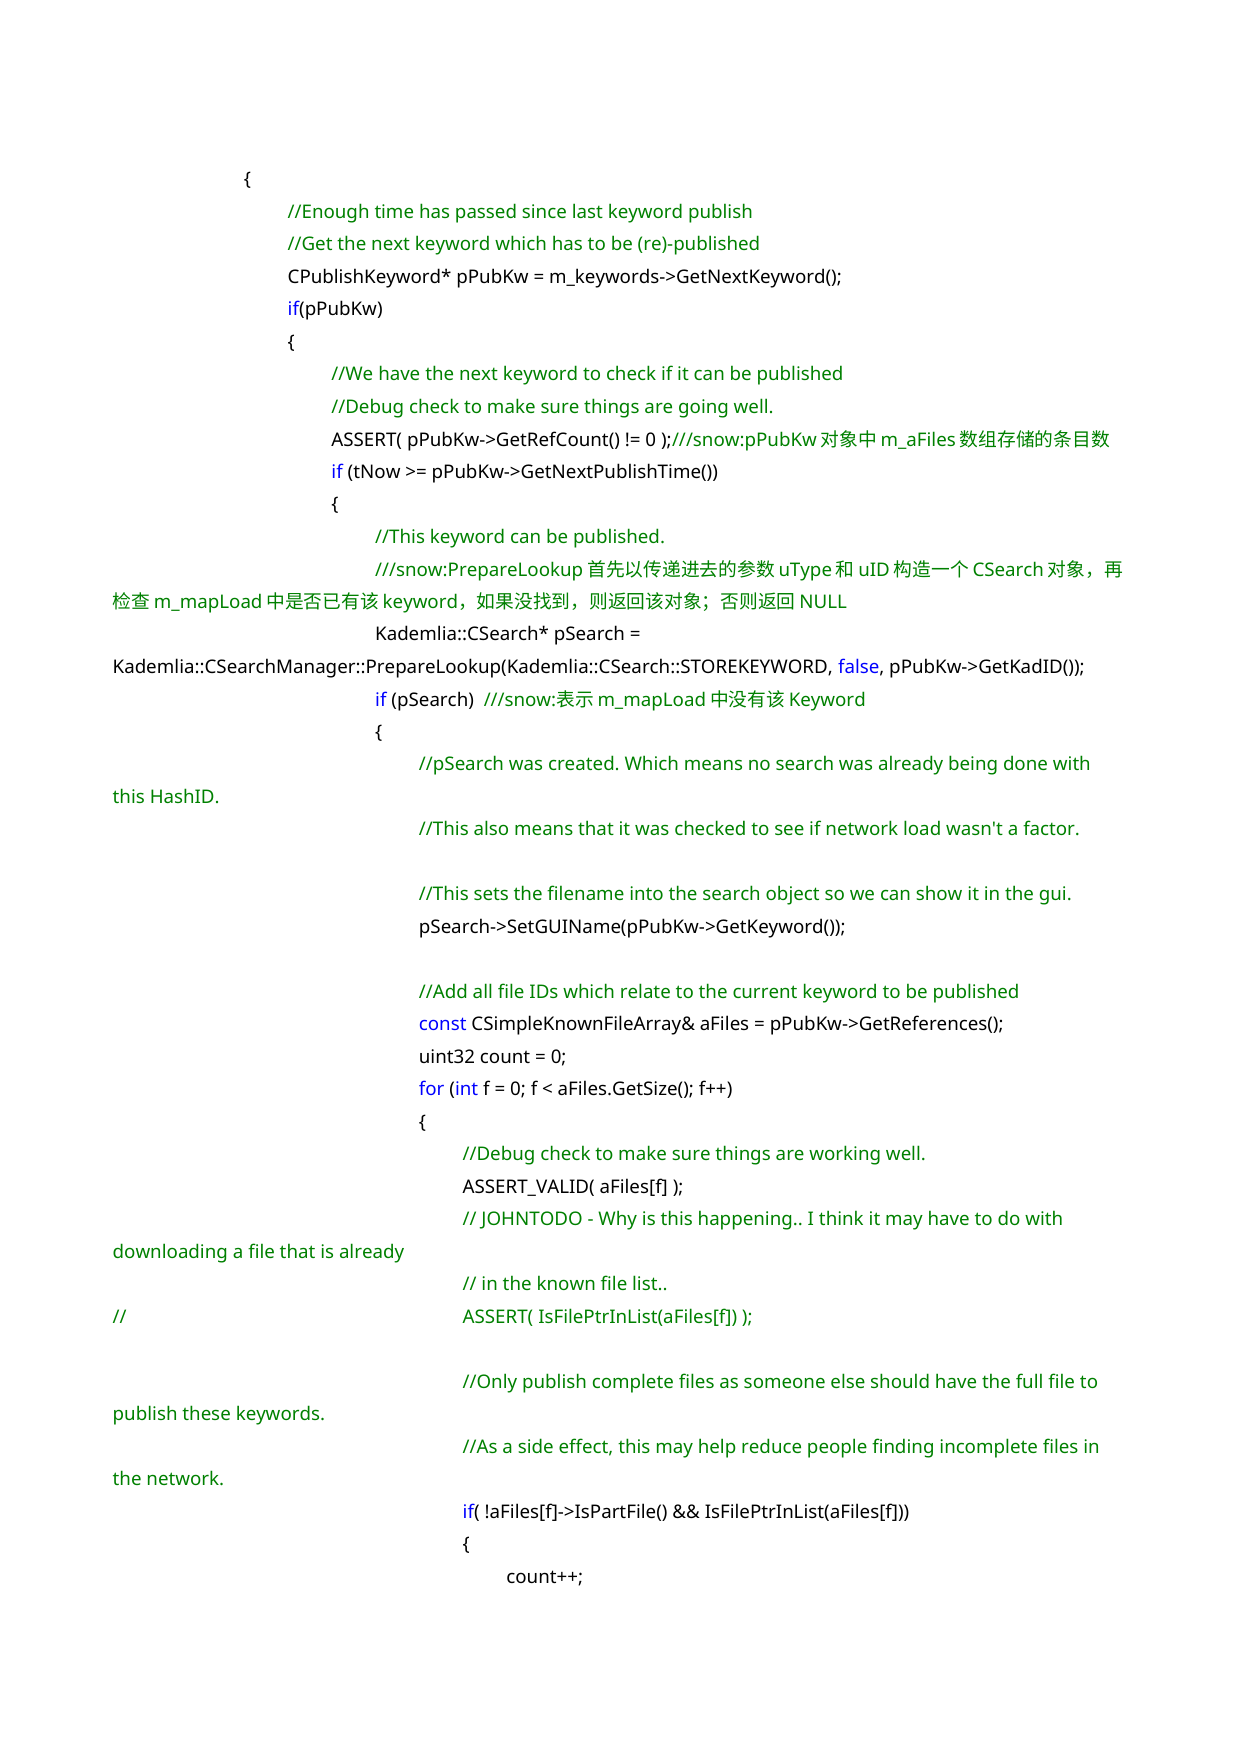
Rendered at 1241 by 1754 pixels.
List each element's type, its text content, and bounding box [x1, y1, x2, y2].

text //We have the next keyword to check if it can be published [112, 357, 1128, 389]
text // in the known file list.. [112, 1267, 1128, 1299]
text if (pSearch) ///snow:表示m_mapLoad中没有该Keyword [112, 682, 1128, 714]
text // JOHNTODO - Why is this happening.. I think it may have to do with downloading a file that is already [112, 1202, 1128, 1267]
text ///snow:PrepareLookup首先以传递进去的参数uType和uID构造一个CSearch对象，再检查m_mapLoad中是否已有该keyword，如果没找到，则返回该对象；否则返回NULL [112, 552, 1128, 617]
text if( !aFiles[f]->IsPartFile() && IsFilePtrInList(aFiles[f])) [112, 1494, 1128, 1527]
text { [112, 162, 1128, 194]
text { [112, 1104, 1128, 1137]
text //This keyword can be published. [112, 519, 1128, 552]
text { [112, 714, 1128, 747]
text //Debug check to make sure things are working well. [112, 1137, 1128, 1169]
text { [112, 324, 1128, 357]
text pSearch->SetGUIName(pPubKw->GetKeyword()); [112, 909, 1128, 942]
text //This sets the filename into the search object so we can show it in the gui. [112, 877, 1128, 909]
text for (int f = 0; f < aFiles.GetSize(); f++) [112, 1072, 1128, 1104]
text const CSimpleKnownFileArray& aFiles = pPubKw->GetReferences(); [112, 1007, 1128, 1039]
text if (tNow >= pPubKw->GetNextPublishTime()) [112, 454, 1128, 487]
text //As a side effect, this may help reduce people finding incomplete files in the network. [112, 1429, 1128, 1494]
text // ASSERT( IsFilePtrInList(aFiles[f]) ); [112, 1299, 1128, 1332]
text //Get the next keyword which has to be (re)-published [112, 227, 1128, 259]
text //Add all file IDs which relate to the current keyword to be published [112, 974, 1128, 1007]
text //Debug check to make sure things are going well. [112, 389, 1128, 422]
text { [112, 487, 1128, 519]
text if(pPubKw) [112, 292, 1128, 324]
text CPublishKeyword* pPubKw = m_keywords->GetNextKeyword(); [112, 259, 1128, 292]
text //Enough time has passed since last keyword publish [112, 194, 1128, 227]
text count++; [112, 1559, 1128, 1592]
text Kademlia::CSearch* pSearch = Kademlia::CSearchManager::PrepareLookup(Kademlia::CSearch::STOREKEYWORD, false, pPubKw->GetKadID()); [112, 617, 1128, 682]
text uint32 count = 0; [112, 1039, 1128, 1072]
text { [112, 1527, 1128, 1559]
text //This also means that it was checked to see if network load wasn't a factor. [112, 812, 1128, 844]
text ASSERT( pPubKw->GetRefCount() != 0 );///snow:pPubKw对象中m_aFiles数组存储的条目数 [112, 422, 1128, 454]
text //Only publish complete files as someone else should have the full file to publish these keywords. [112, 1364, 1128, 1429]
text ASSERT_VALID( aFiles[f] ); [112, 1169, 1128, 1202]
text //pSearch was created. Which means no search was already being done with this HashID. [112, 747, 1128, 812]
